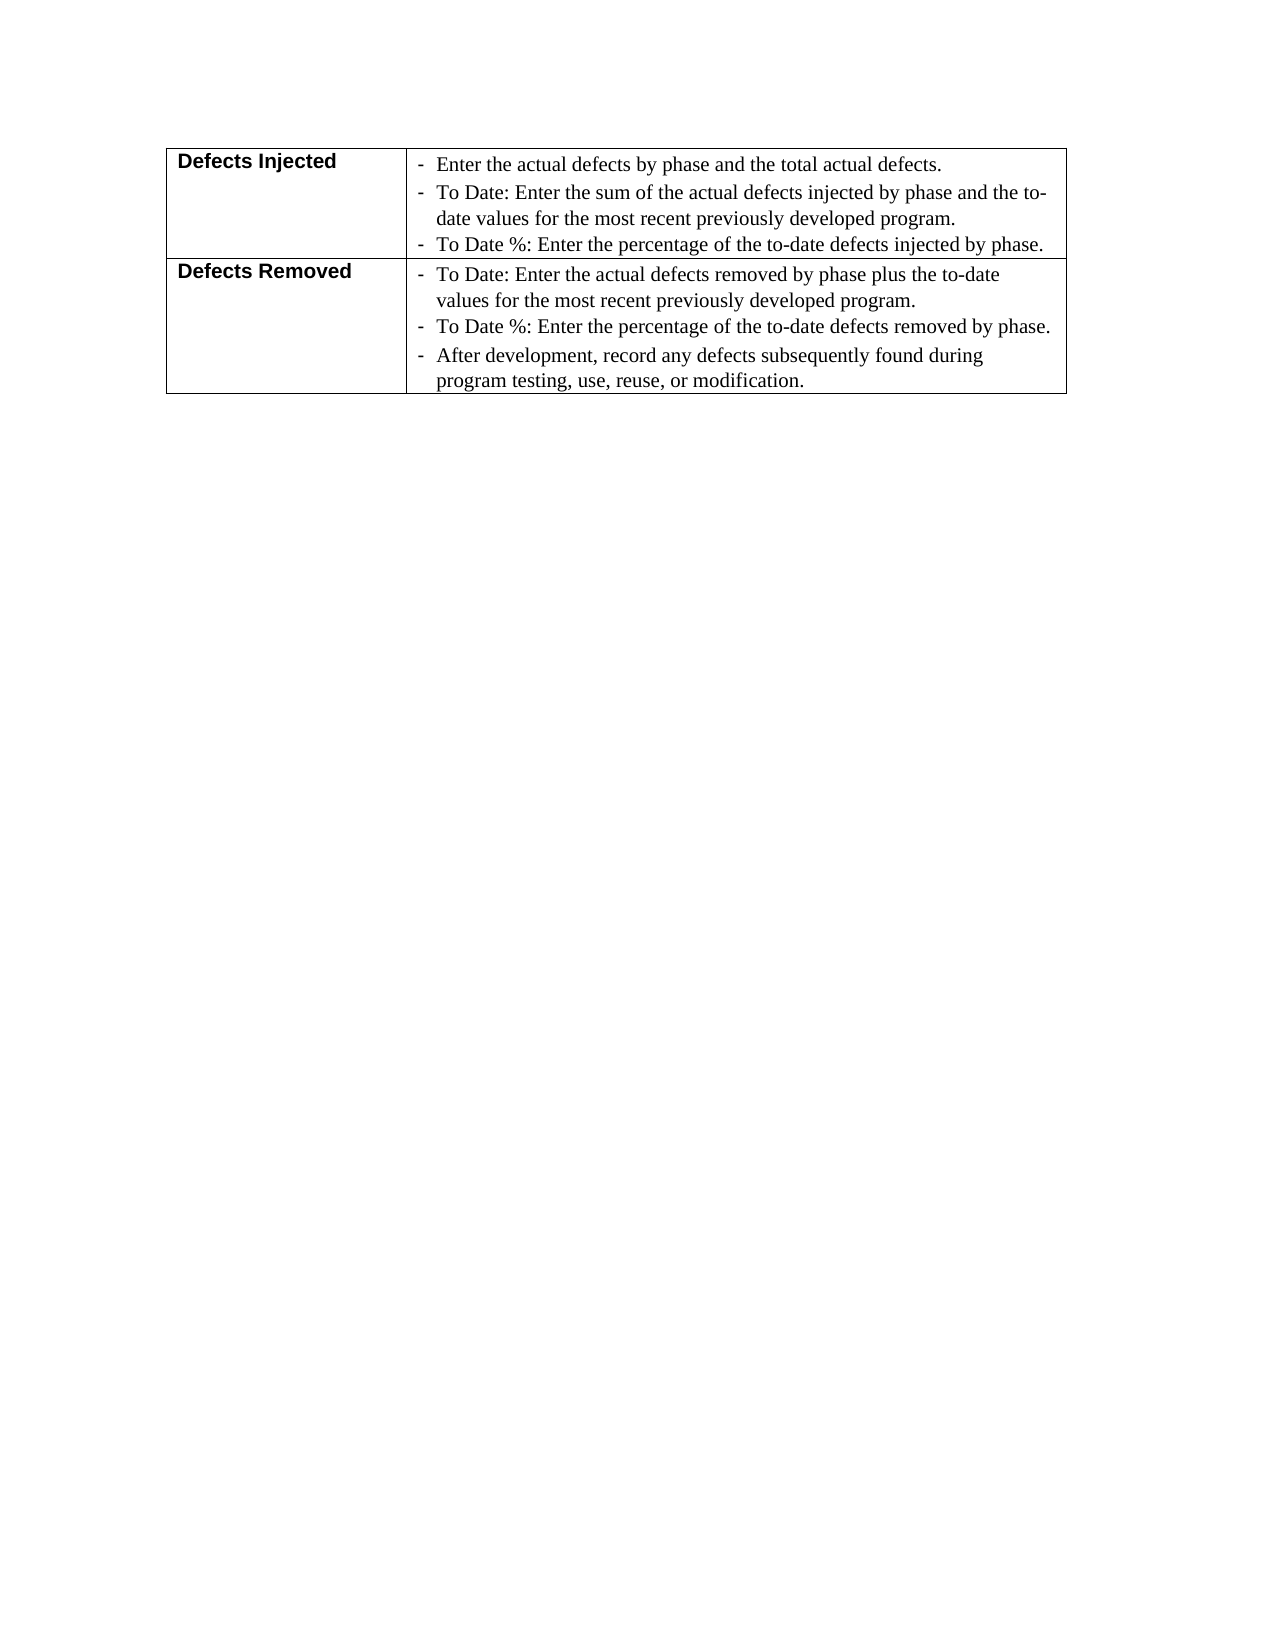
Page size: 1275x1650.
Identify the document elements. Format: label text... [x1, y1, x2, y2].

table_cell Defects Removed [167, 259, 406, 392]
table_cell To Date: Enter the actual defects removed by phase plus the to-date values for the most recent previously developed program. To Date %: Enter the percentage of the to-date defects removed by phase. After development, record any defects subsequently found during program testing, use, reuse, or modification. [407, 259, 1066, 392]
table_cell Defects Injected [167, 149, 406, 258]
table_cell Enter the actual defects by phase and the total actual defects. To Date: Enter the sum of the actual defects injected by phase and the to-date values for the most recent previously developed program. To Date %: Enter the percentage of the to-date defects injected by phase. [407, 149, 1066, 258]
